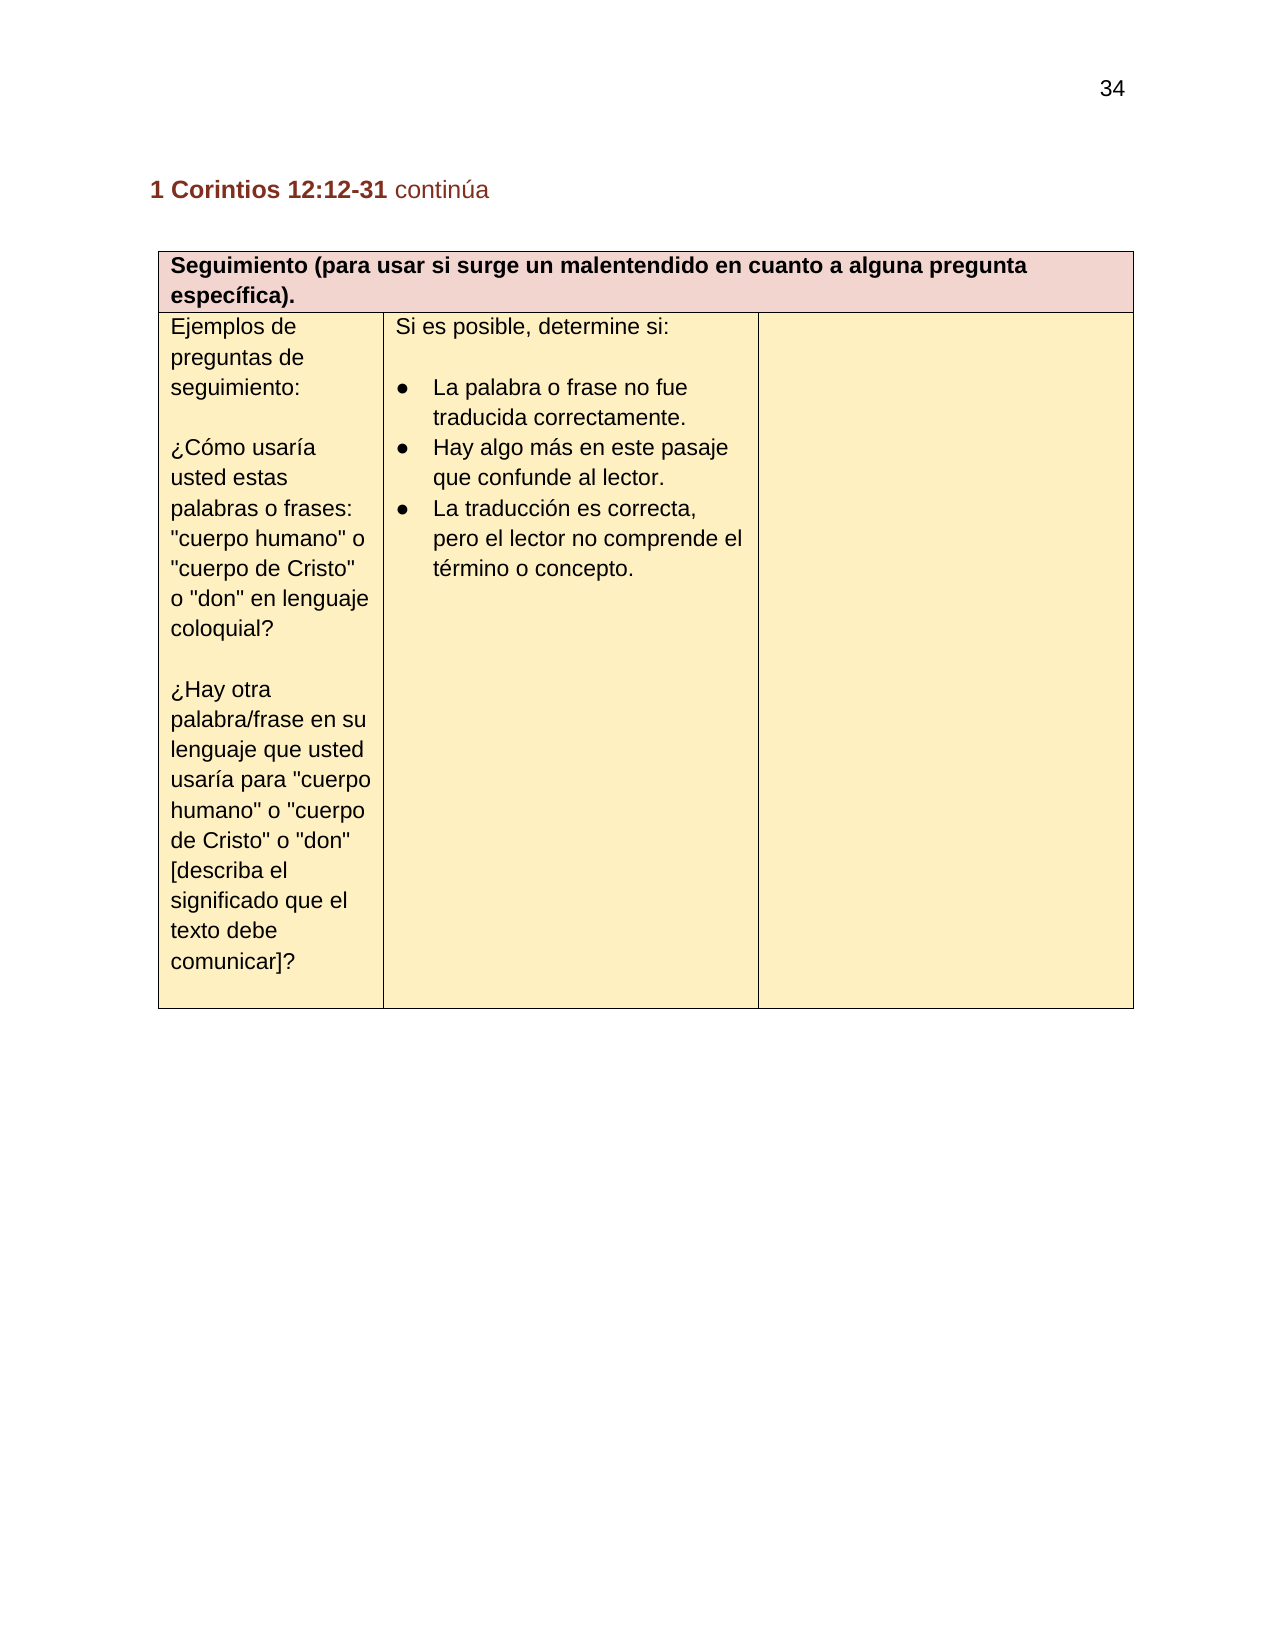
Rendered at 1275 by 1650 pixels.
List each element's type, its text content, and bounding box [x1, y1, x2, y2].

table_cell [759, 313, 1133, 1008]
subtitle 1 Corintios 12:12-31 continúa [150, 175, 1125, 204]
table_cell Si es posible, determine si: La palabra o frase no fue traducida correctamente. Hay algo más en este pasaje que confunde al lector. La traducción es correcta, pero el lector no comprende el término o concepto. [384, 313, 758, 1008]
table_header Seguimiento (para usar si surge un malentendido en cuanto a alguna pregunta específica). [159, 252, 1133, 312]
table_cell Ejemplos de preguntas de seguimiento: ¿Cómo usaría usted estas palabras o frases: "cuerpo humano" o "cuerpo de Cristo" o "don" en lenguaje coloquial? ¿Hay otra palabra/frase en su lenguaje que usted usaría para "cuerpo humano" o "cuerpo de Cristo" o "don" [describa el significado que el texto debe comunicar]? [159, 313, 383, 1008]
